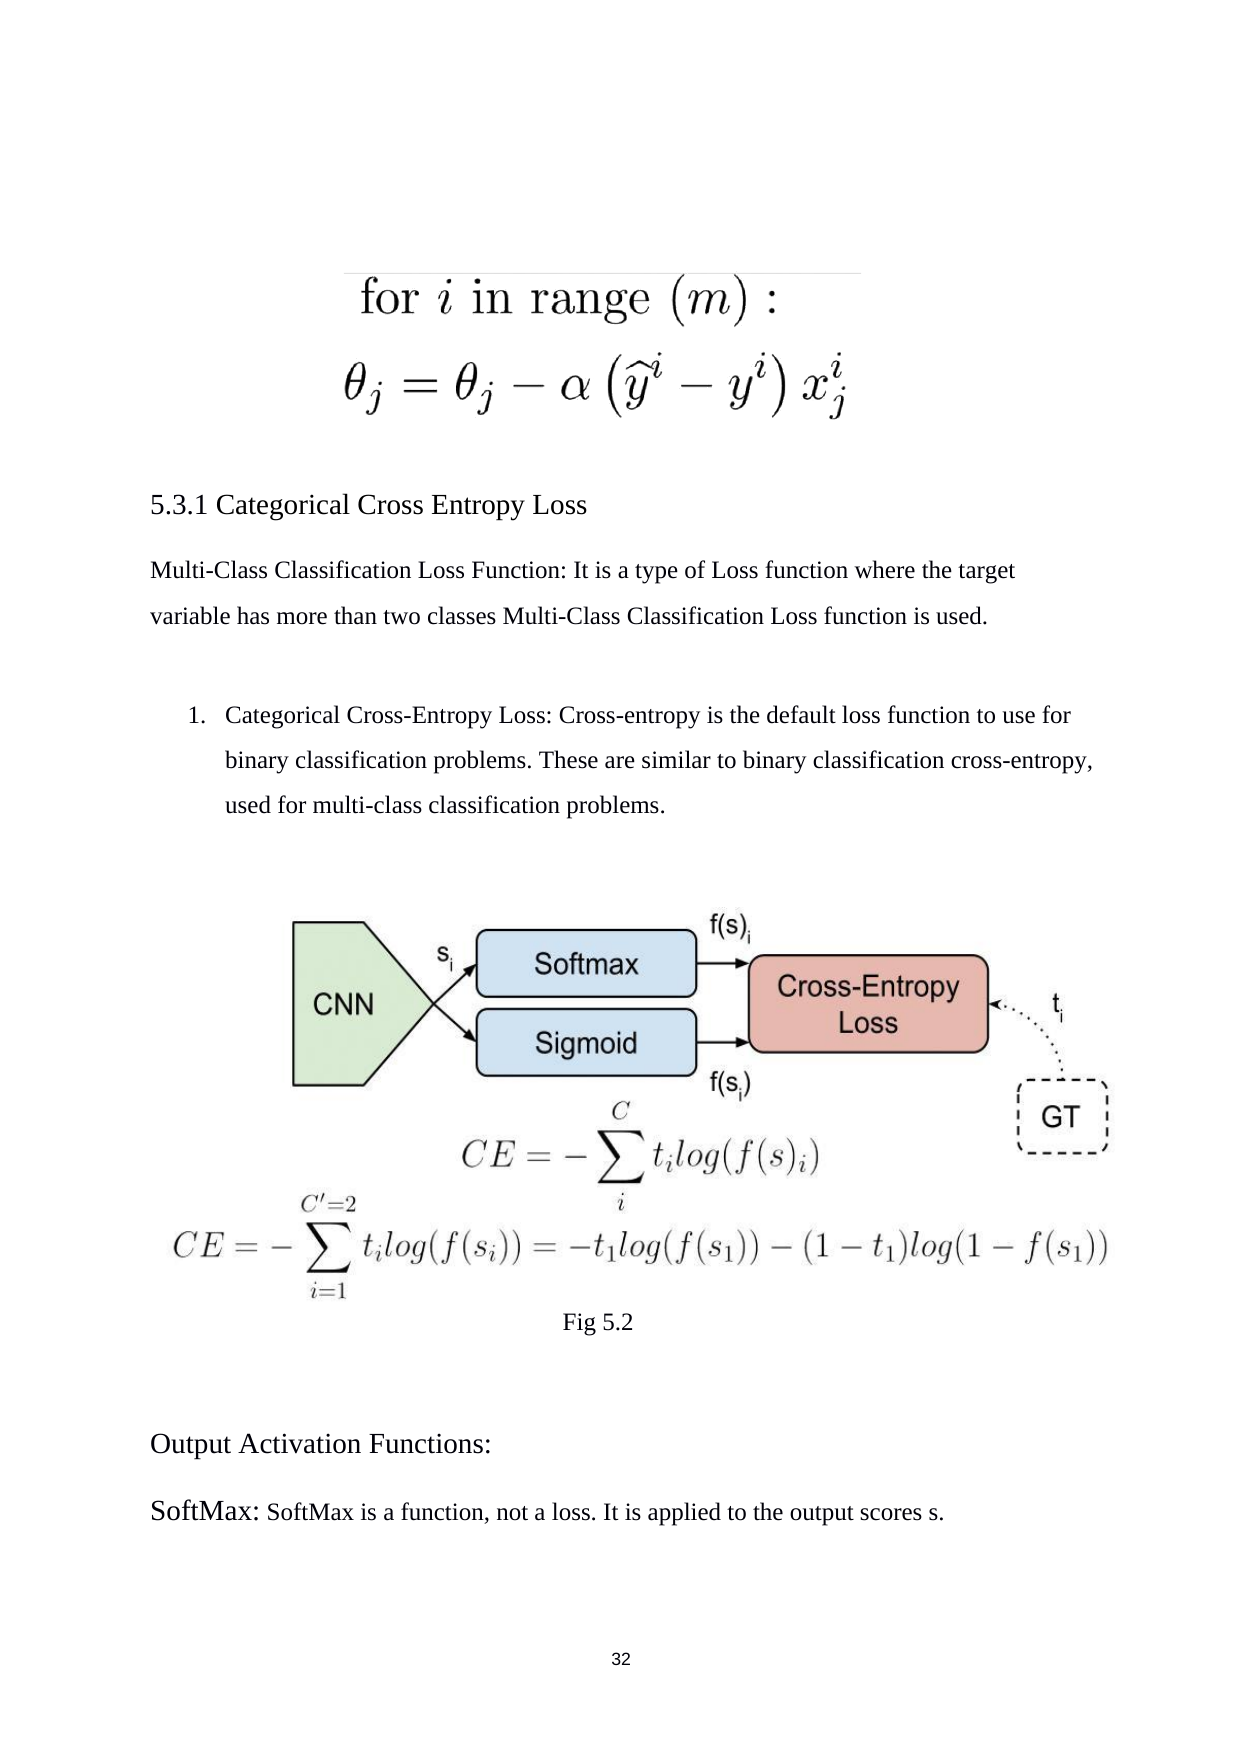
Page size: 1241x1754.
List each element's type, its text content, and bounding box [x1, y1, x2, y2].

picture [150, 907, 1129, 1309]
text Fig 5.2 [562, 1307, 1100, 1336]
text 32 [150, 1649, 1092, 1669]
text 5.3.1 Categorical Cross Entropy Loss [150, 487, 1100, 521]
text Output Activation Functions: [150, 1426, 1100, 1459]
list Categorical Cross-Entropy Loss: Cross-entropy is the default loss function to use for binary classification problems. These are similar to binary classification cross-entropy, used for multi-class classification problems. [187, 700, 1100, 818]
picture [343, 269, 862, 459]
text Multi-Class Classification Loss Function: It is a type of Loss function where the target variable has more than two classes Multi-Class Classification Loss function is used. [150, 555, 1094, 630]
text SoftMax: SoftMax is a function, not a loss. It is applied to the output scores s. [150, 1493, 1100, 1527]
